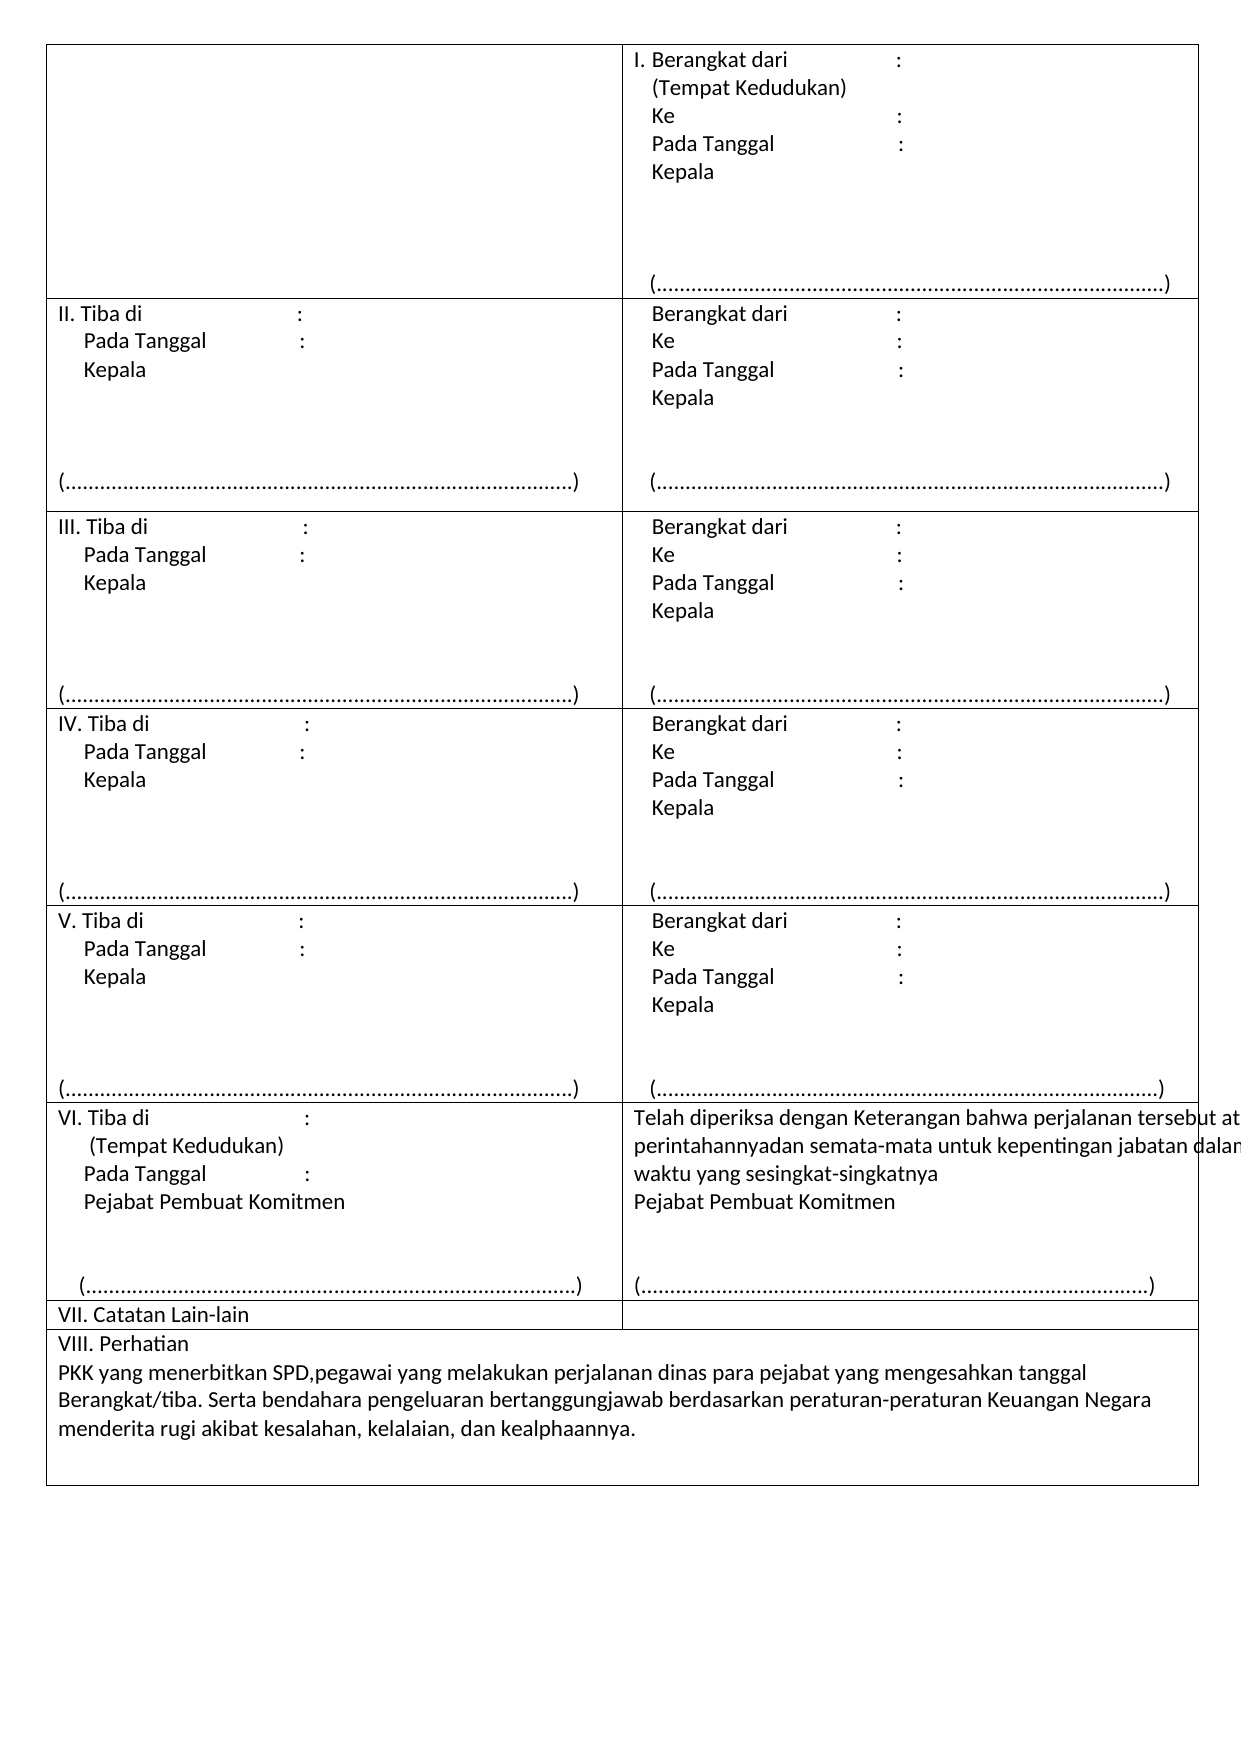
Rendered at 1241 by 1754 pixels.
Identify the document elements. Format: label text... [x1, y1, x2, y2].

table_cell IV. Tiba di : Pada Tanggal : Kepala (........................................................................................) [47, 709, 622, 905]
table_cell V. Tiba di : Pada Tanggal : Kepala (........................................................................................) [47, 906, 622, 1102]
table_cell III. Tiba di : Pada Tanggal : Kepala (........................................................................................) [47, 512, 622, 708]
table_header [47, 45, 622, 298]
table_cell Berangkat dari : Ke : Pada Tanggal : Kepala (.......................................................................................) [623, 906, 1198, 1102]
table_cell VII. Catatan Lain-lain [47, 1301, 622, 1328]
table_header Berangkat dari : (Tempat Kedudukan) Ke : Pada Tanggal : Kepala (........................................................................................) [623, 45, 1198, 298]
table_cell [623, 1301, 1198, 1328]
table_cell VI. Tiba di : (Tempat Kedudukan) Pada Tanggal : Pejabat Pembuat Komitmen (.....................................................................................) [47, 1103, 622, 1299]
table_cell Berangkat dari : Ke : Pada Tanggal : Kepala (........................................................................................) [623, 512, 1198, 708]
table_cell VIII. Perhatian PKK yang menerbitkan SPD,pegawai yang melakukan perjalanan dinas para pejabat yang mengesahkan tanggal Berangkat/tiba. Serta bendahara pengeluaran bertanggungjawab berdasarkan peraturan-peraturan Keuangan Negara menderita rugi akibat kesalahan, kelalaian, dan kealphaannya. [47, 1330, 1198, 1485]
table_cell II. Tiba di : Pada Tanggal : Kepala (........................................................................................) [47, 299, 622, 511]
table_cell Telah diperiksa dengan Keterangan bahwa perjalanan tersebut atas perintahannyadan semata-mata untuk kepentingan jabatan dalam waktu yang sesingkat-singkatnya Pejabat Pembuat Komitmen (........................................................................................) [623, 1103, 1198, 1299]
table_cell Berangkat dari : Ke : Pada Tanggal : Kepala (........................................................................................) [623, 299, 1198, 511]
table_cell Berangkat dari : Ke : Pada Tanggal : Kepala (........................................................................................) [623, 709, 1198, 905]
